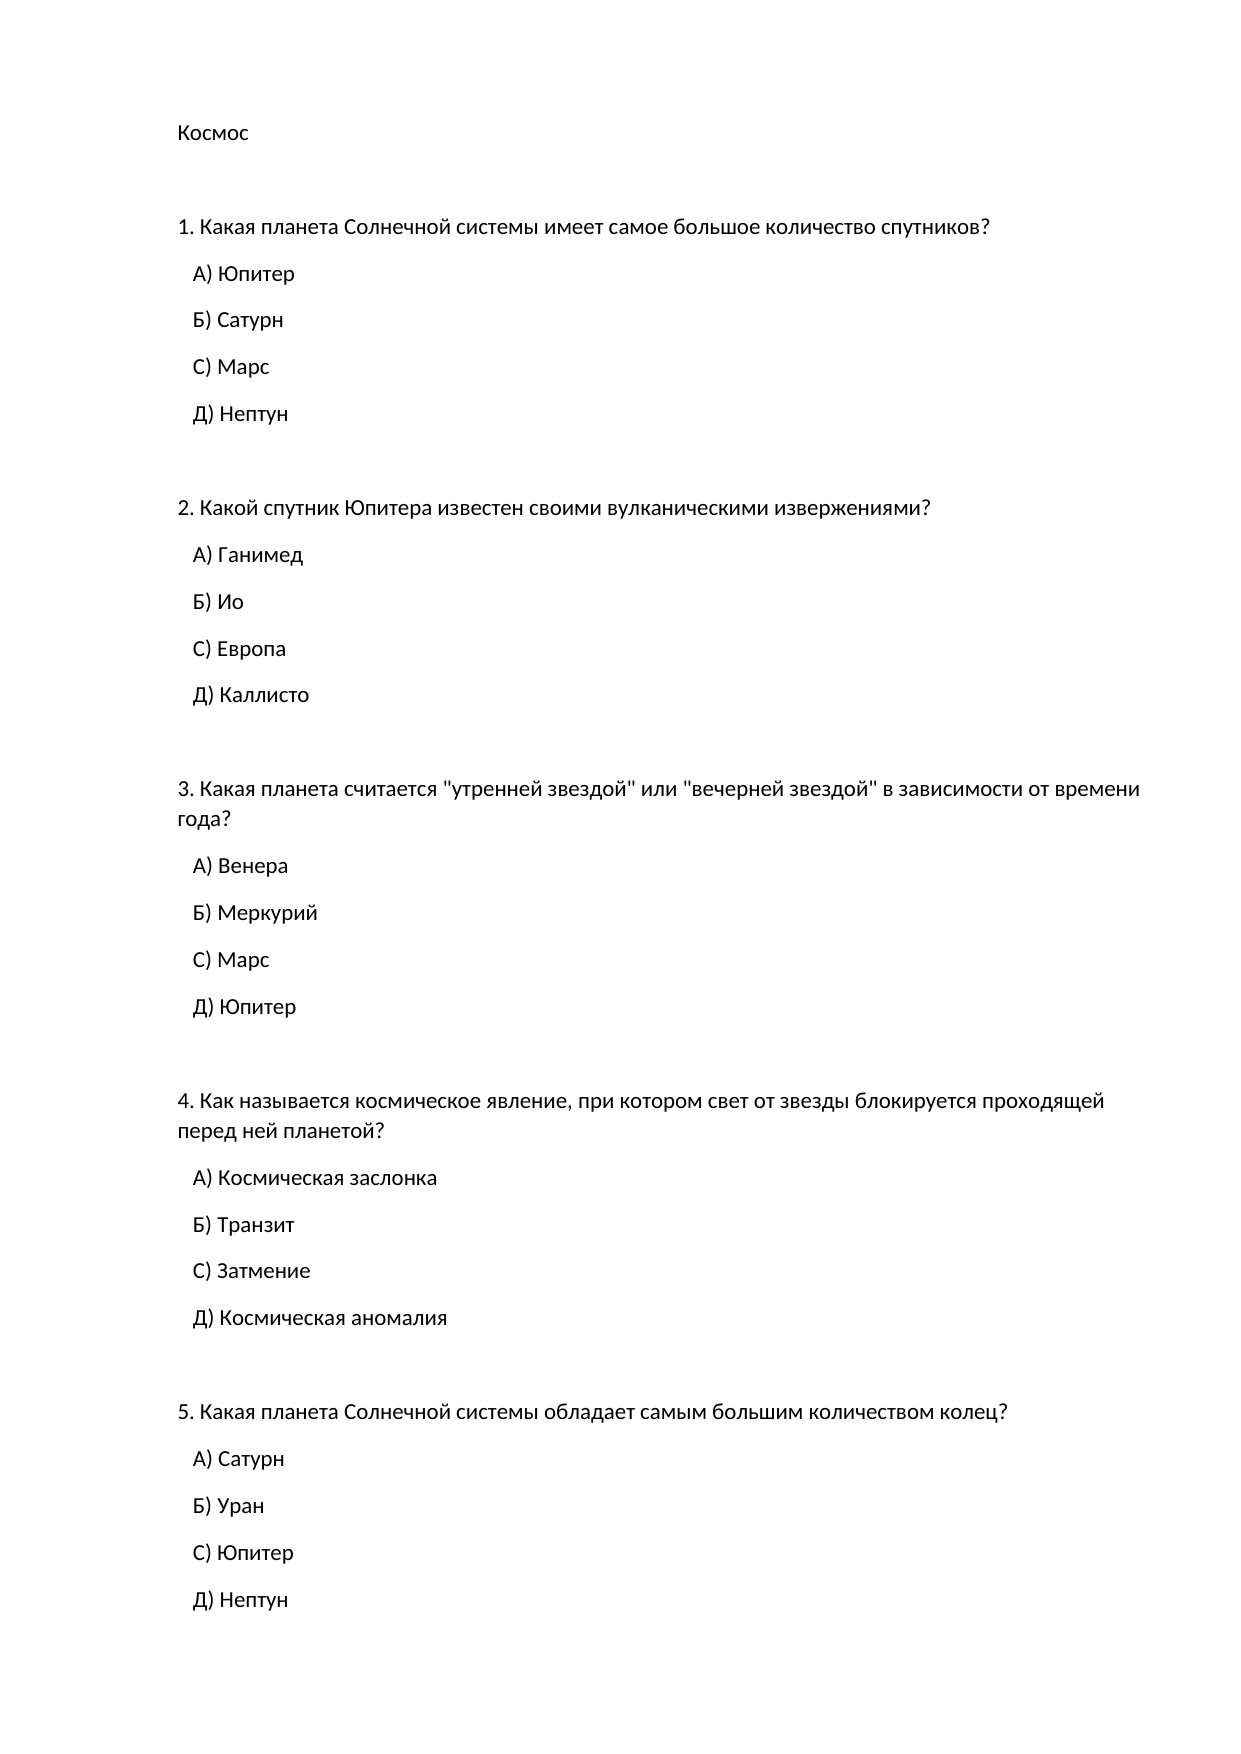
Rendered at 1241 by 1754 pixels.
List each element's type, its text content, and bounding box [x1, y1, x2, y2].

text Б) Меркурий [177, 898, 1152, 926]
text Б) Транзит [177, 1210, 1152, 1238]
text Д) Нептун [177, 399, 1152, 427]
text А) Космическая заслонка [177, 1163, 1152, 1191]
text Космос [177, 118, 1152, 146]
text Д) Космическая аномалия [177, 1303, 1152, 1332]
text Д) Юпитер [177, 992, 1152, 1020]
text Д) Нептун [177, 1585, 1152, 1613]
text Д) Каллисто [177, 681, 1152, 709]
text Б) Уран [177, 1491, 1152, 1519]
text С) Марс [177, 945, 1152, 973]
text А) Венера [177, 851, 1152, 879]
text Б) Сатурн [177, 306, 1152, 334]
text С) Европа [177, 634, 1152, 662]
text А) Сатурн [177, 1444, 1152, 1472]
text С) Марс [177, 352, 1152, 381]
text 4. Как называется космическое явление, при котором свет от звезды блокируется проходящей перед ней планетой? [177, 1086, 1152, 1144]
text 3. Какая планета считается "утренней звездой" или "вечерней звездой" в зависимости от времени года? [177, 774, 1152, 833]
text 5. Какая планета Солнечной системы обладает самым большим количеством колец? [177, 1397, 1152, 1425]
text 2. Какой спутник Юпитера известен своими вулканическими извержениями? [177, 493, 1152, 521]
text С) Юпитер [177, 1538, 1152, 1566]
text С) Затмение [177, 1257, 1152, 1285]
text Б) Ио [177, 587, 1152, 615]
text А) Ганимед [177, 540, 1152, 568]
text 1. Какая планета Солнечной системы имеет самое большое количество спутников? [177, 212, 1152, 240]
text А) Юпитер [177, 259, 1152, 287]
